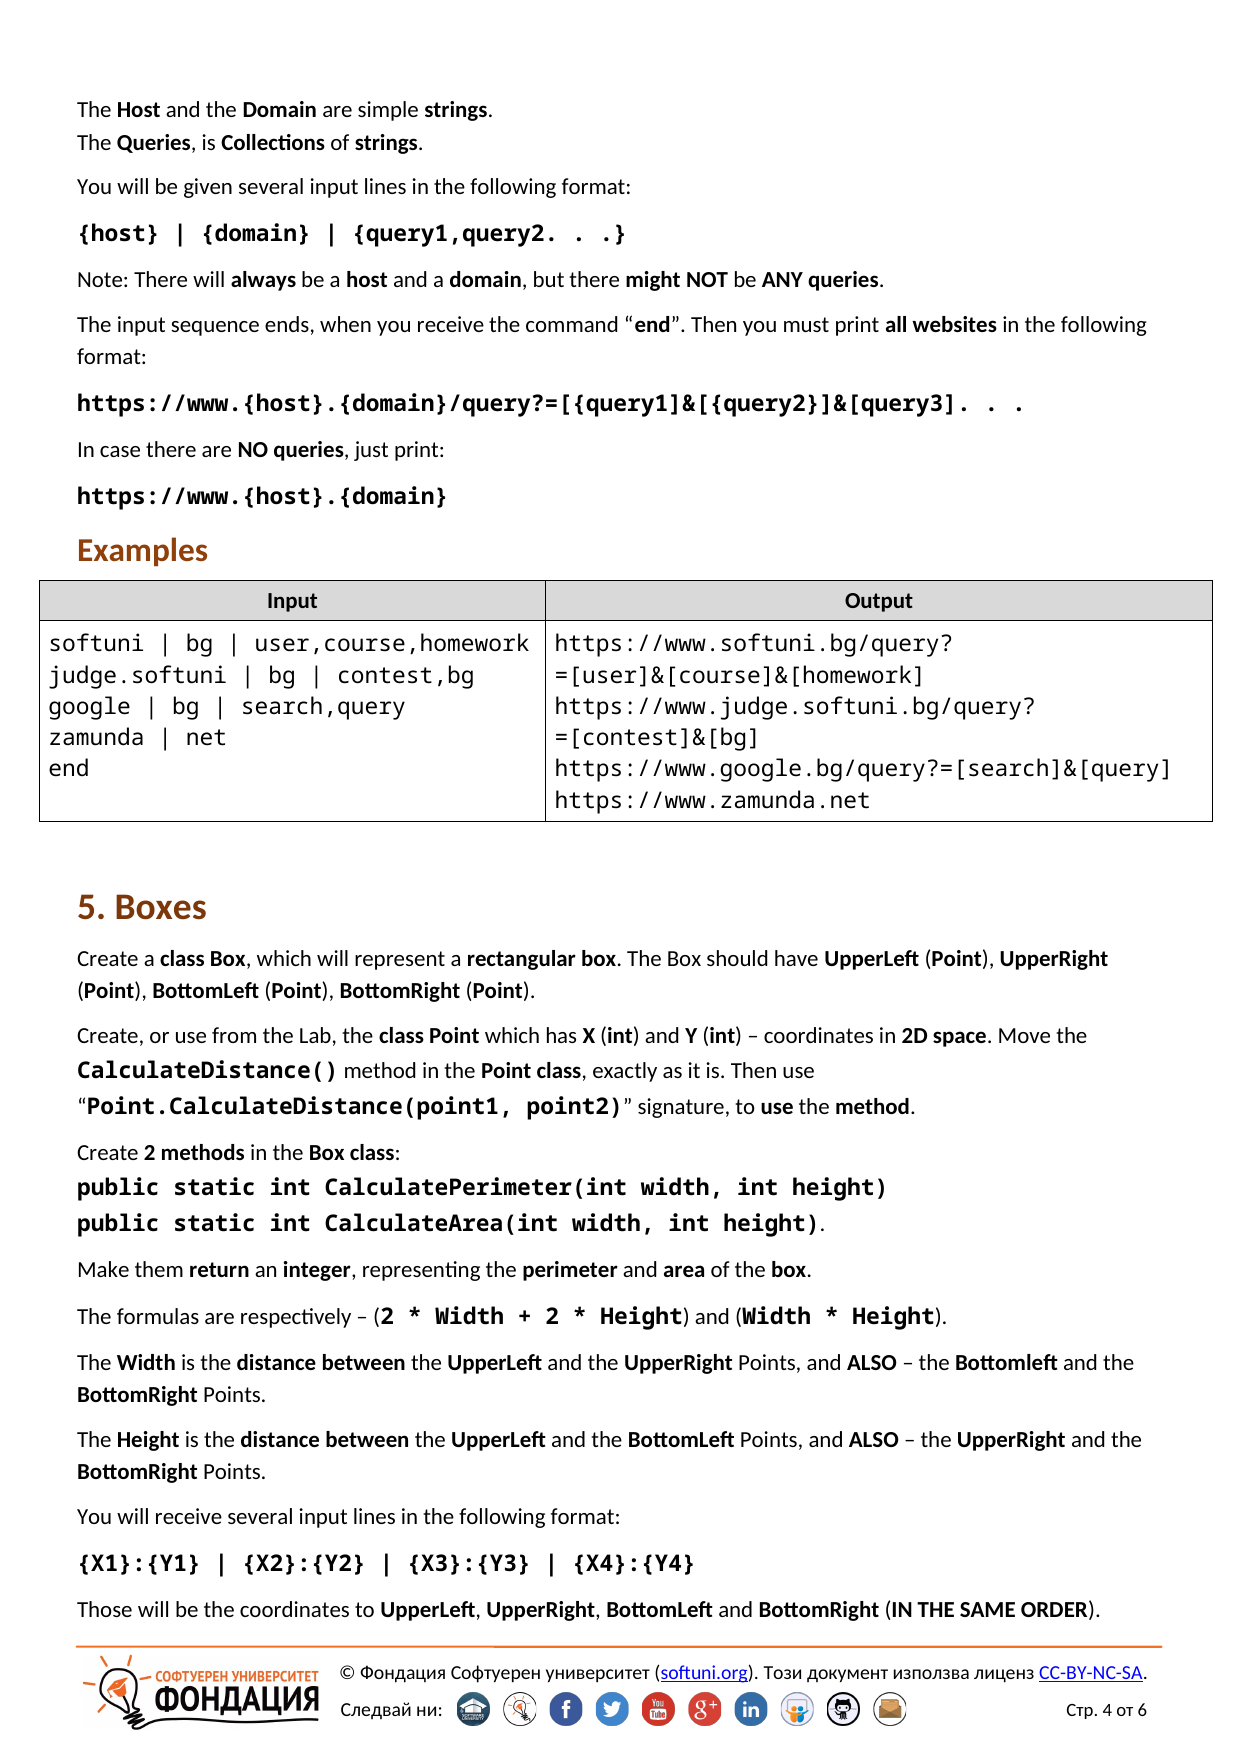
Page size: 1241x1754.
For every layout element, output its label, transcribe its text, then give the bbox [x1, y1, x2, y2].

text The input sequence ends, when you receive the command “end”. Then you must print all websites in the following format: [77, 310, 1163, 370]
picture [734, 1692, 768, 1726]
picture [549, 1692, 583, 1726]
text You will be given several input lines in the following format: [77, 172, 1163, 200]
picture [827, 1692, 860, 1726]
picture [688, 1692, 722, 1726]
table_cell https://www.softuni.bg/query?=[user]&[course]&[homework] https://www.judge.softuni.bg/query?=[contest]&[bg] https://www.google.bg/query?=[search]&[query] https://www.zamunda.net [546, 621, 1212, 821]
subtitle Examples [77, 528, 1163, 569]
text The Width is the distance between the UpperLeft and the UpperRight Points, and ALSO – the Bottomleft and the BottomRight Points. [77, 1348, 1163, 1409]
table_header Input [40, 581, 545, 620]
text You will receive several input lines in the following format: [77, 1502, 1163, 1530]
text The Height is the distance between the UpperLeft and the BottomLeft Points, and ALSO – the UpperRight and the BottomRight Points. [77, 1425, 1163, 1486]
text The Host and the Domain are simple strings. The Queries, is Collections of strings. [77, 95, 1163, 156]
text Make them return an integer, representing the perimeter and area of the box. [77, 1255, 1163, 1283]
text Create a class Box, which will represent a rectangular box. The Box should have UpperLeft (Point), UpperRight (Point), BottomLeft (Point), BottomRight (Point). [77, 944, 1163, 1004]
text Note: There will always be a host and a domain, but there might NOT be ANY queries. [77, 265, 1163, 293]
text {host} | {domain} | {query1,query2. . .} [77, 217, 1163, 248]
picture [503, 1692, 537, 1726]
text https://www.{host}.{domain}/query?=[{query1]&[{query2}]&[query3]. . . [77, 387, 1163, 418]
text Create, or use from the Lab, the class Point which has X (int) and Y (int) – coordinates in 2D space. Move the CalculateDistance() method in the Point class, exactly as it is. Then use “Point.CalculateDistance(point1, point2)” signature, to use the method. [77, 1021, 1163, 1121]
text Create 2 methods in the Box class: public static int CalculatePerimeter(int width, int height) public static int CalculateArea(int width, int height). [77, 1138, 1163, 1238]
text https://www.{host}.{domain} [77, 480, 1163, 511]
text In case there are NO queries, just print: [77, 435, 1163, 463]
picture [82, 1654, 319, 1730]
table_cell softuni | bg | user,course,homework judge.softuni | bg | contest,bg google | bg | search,query zamunda | net end [40, 621, 545, 821]
picture [873, 1692, 907, 1726]
picture [457, 1692, 490, 1726]
picture [642, 1692, 675, 1726]
picture [780, 1692, 814, 1726]
subtitle Boxes [77, 883, 1163, 929]
text The formulas are respectively – (2 * Width + 2 * Height) and (Width * Height). [77, 1300, 1163, 1331]
table_header Output [546, 581, 1212, 620]
text {X1}:{Y1} | {X2}:{Y2} | {X3}:{Y3} | {X4}:{Y4} [77, 1547, 1163, 1578]
picture [595, 1692, 629, 1726]
text Those will be the coordinates to UpperLeft, UpperRight, BottomLeft and BottomRight (IN THE SAME ORDER). [77, 1595, 1163, 1623]
